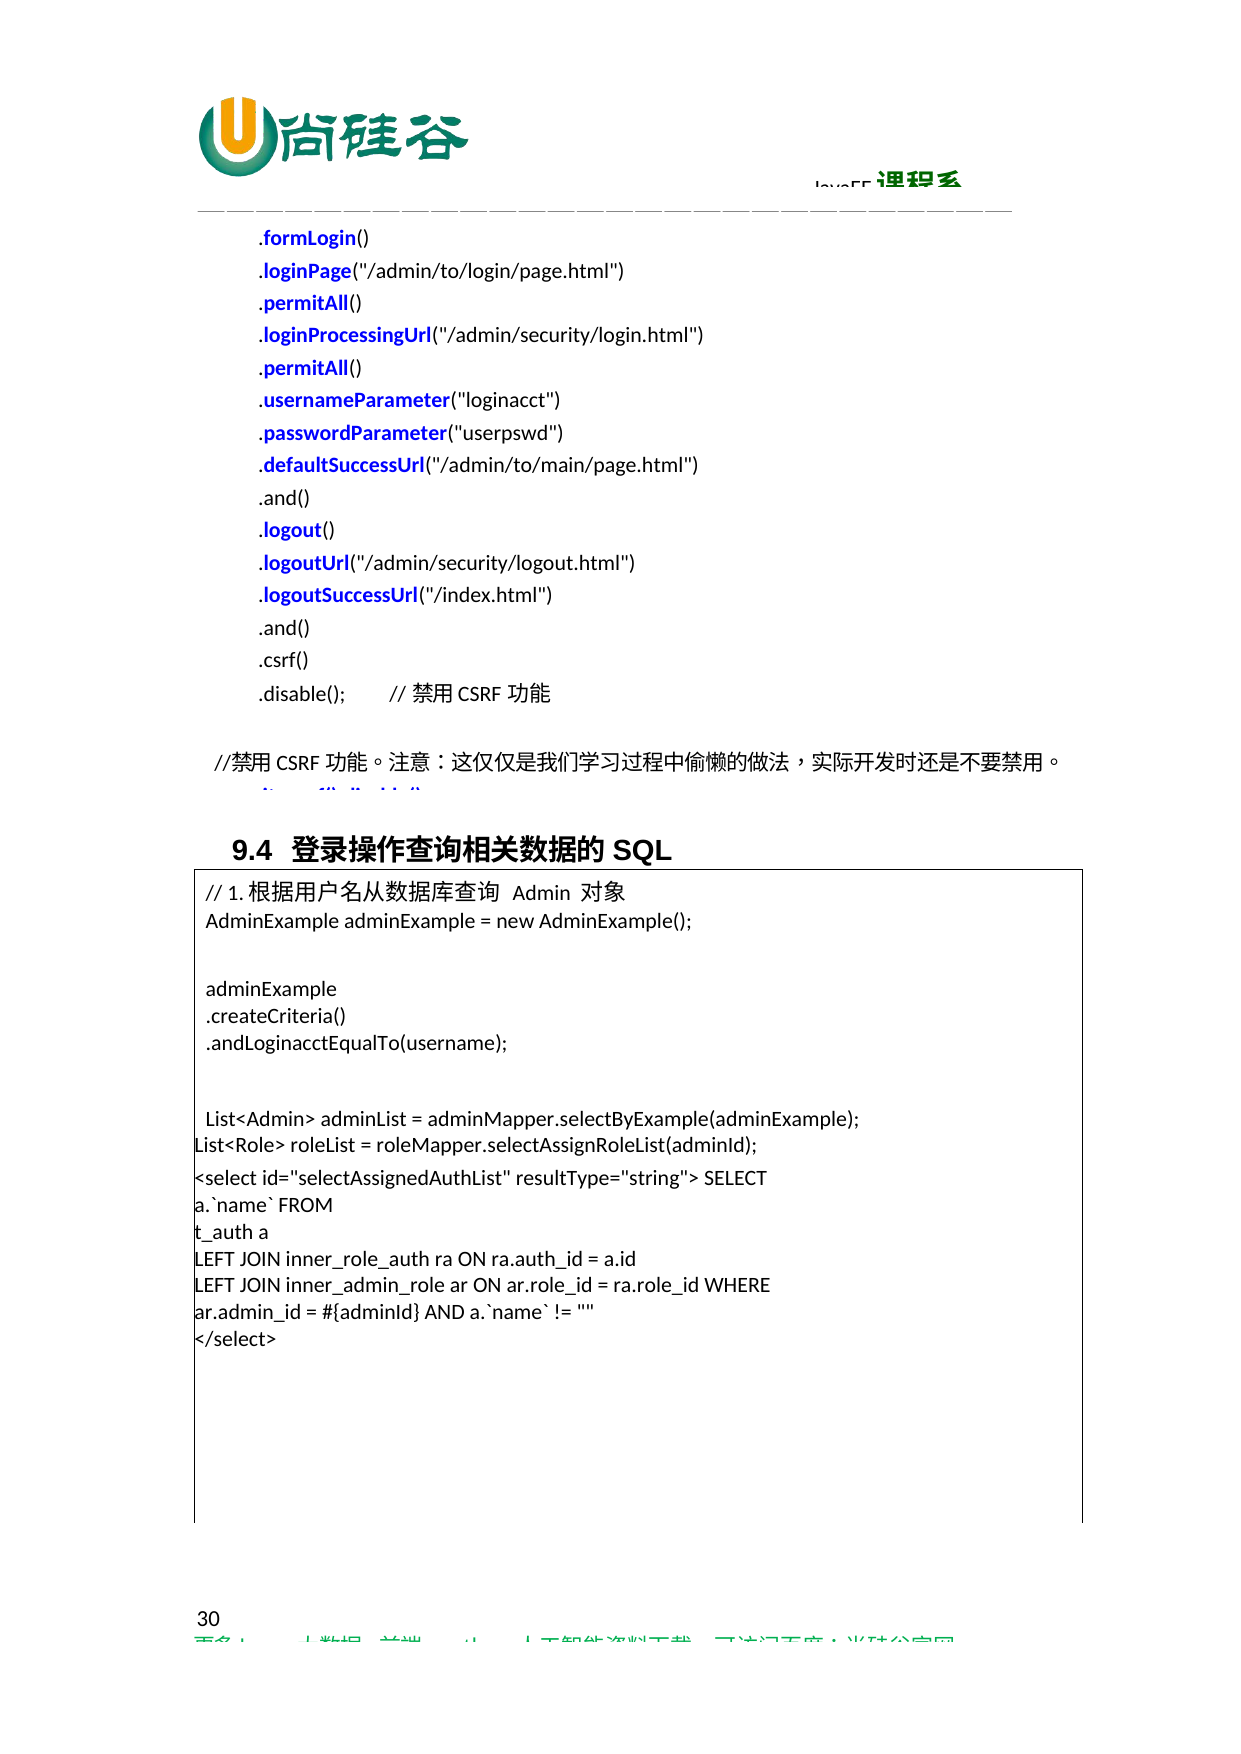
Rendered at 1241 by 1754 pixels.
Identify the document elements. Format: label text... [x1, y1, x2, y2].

subtitle 登录操作查询相关数据的 SQL [232, 830, 1194, 869]
picture [198, 96, 469, 177]
